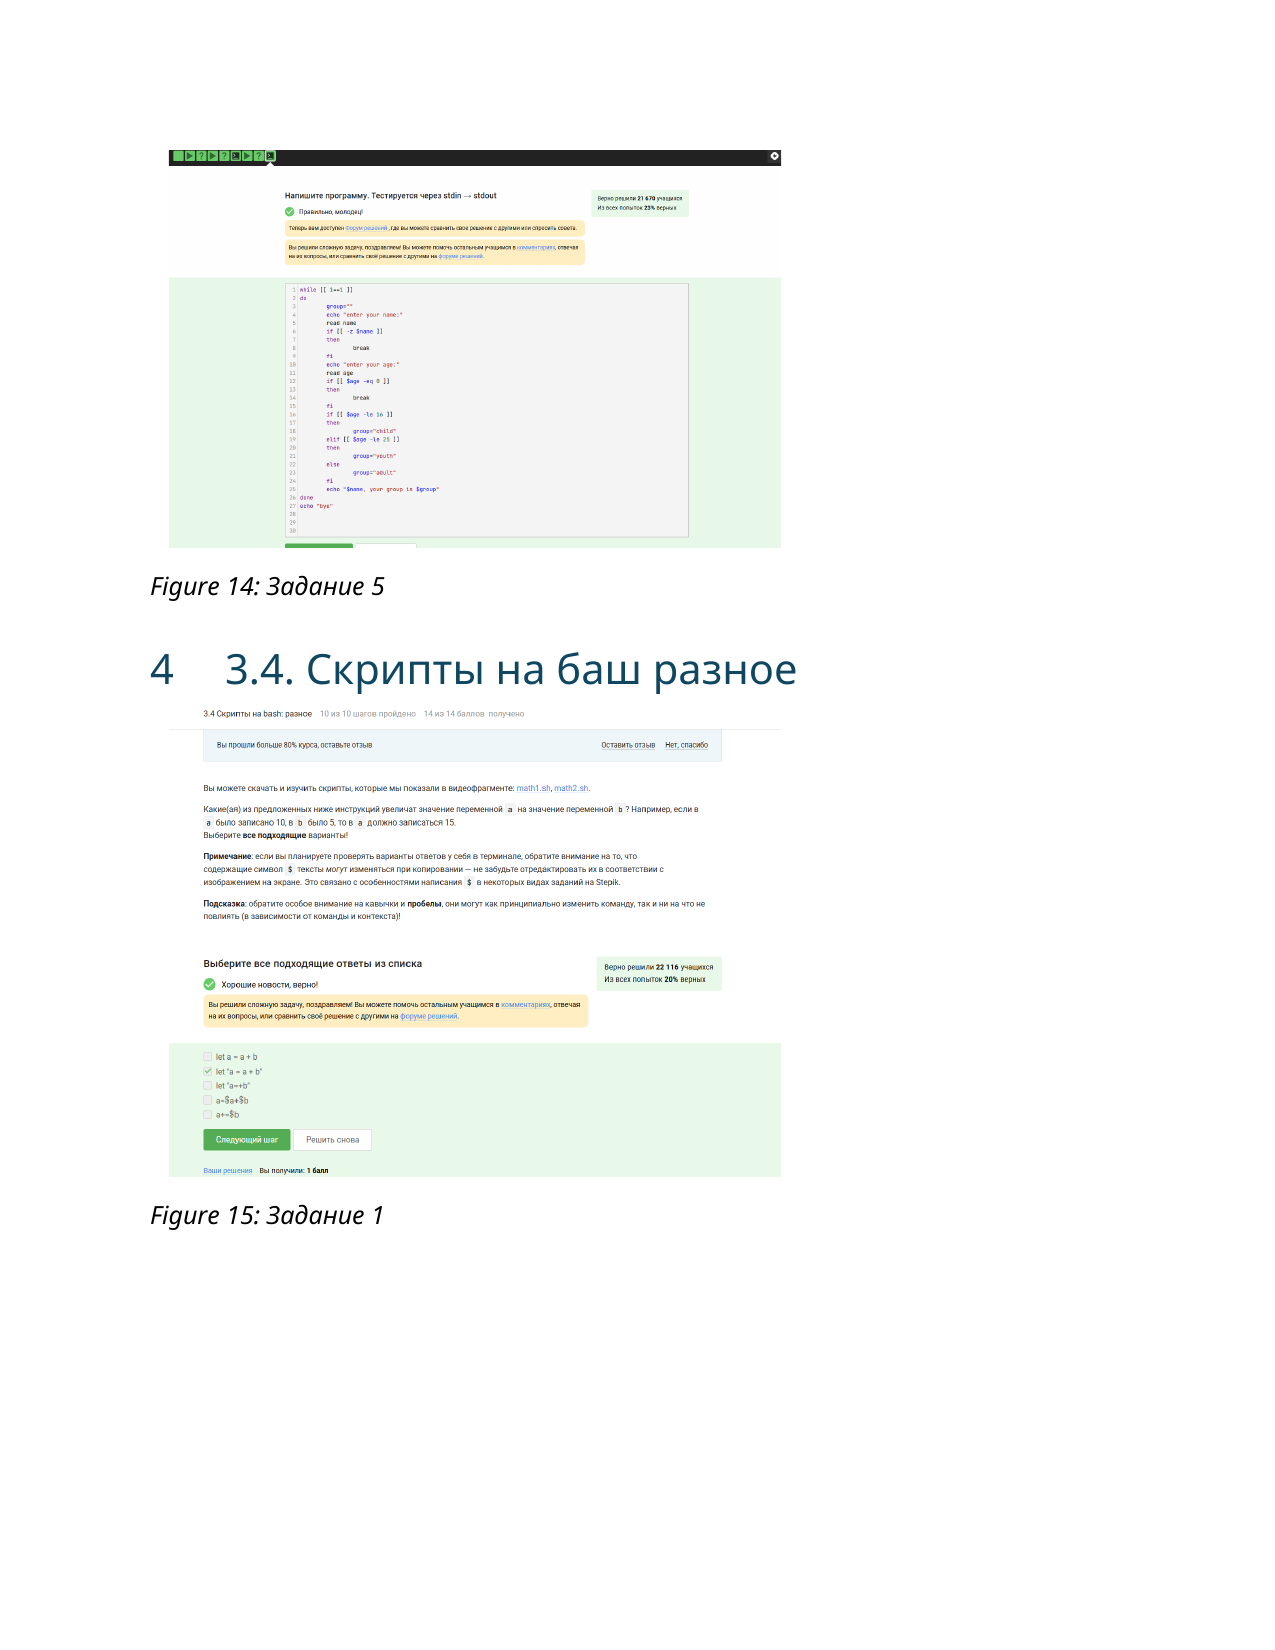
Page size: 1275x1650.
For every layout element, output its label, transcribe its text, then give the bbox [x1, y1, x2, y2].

picture [168, 150, 782, 548]
text Figure 15: Задание 1 [150, 1198, 1125, 1232]
subtitle 4 3.4. Скрипты на баш разное [150, 640, 1125, 697]
picture [168, 705, 782, 1177]
text Figure 14: Задание 5 [150, 568, 1125, 602]
